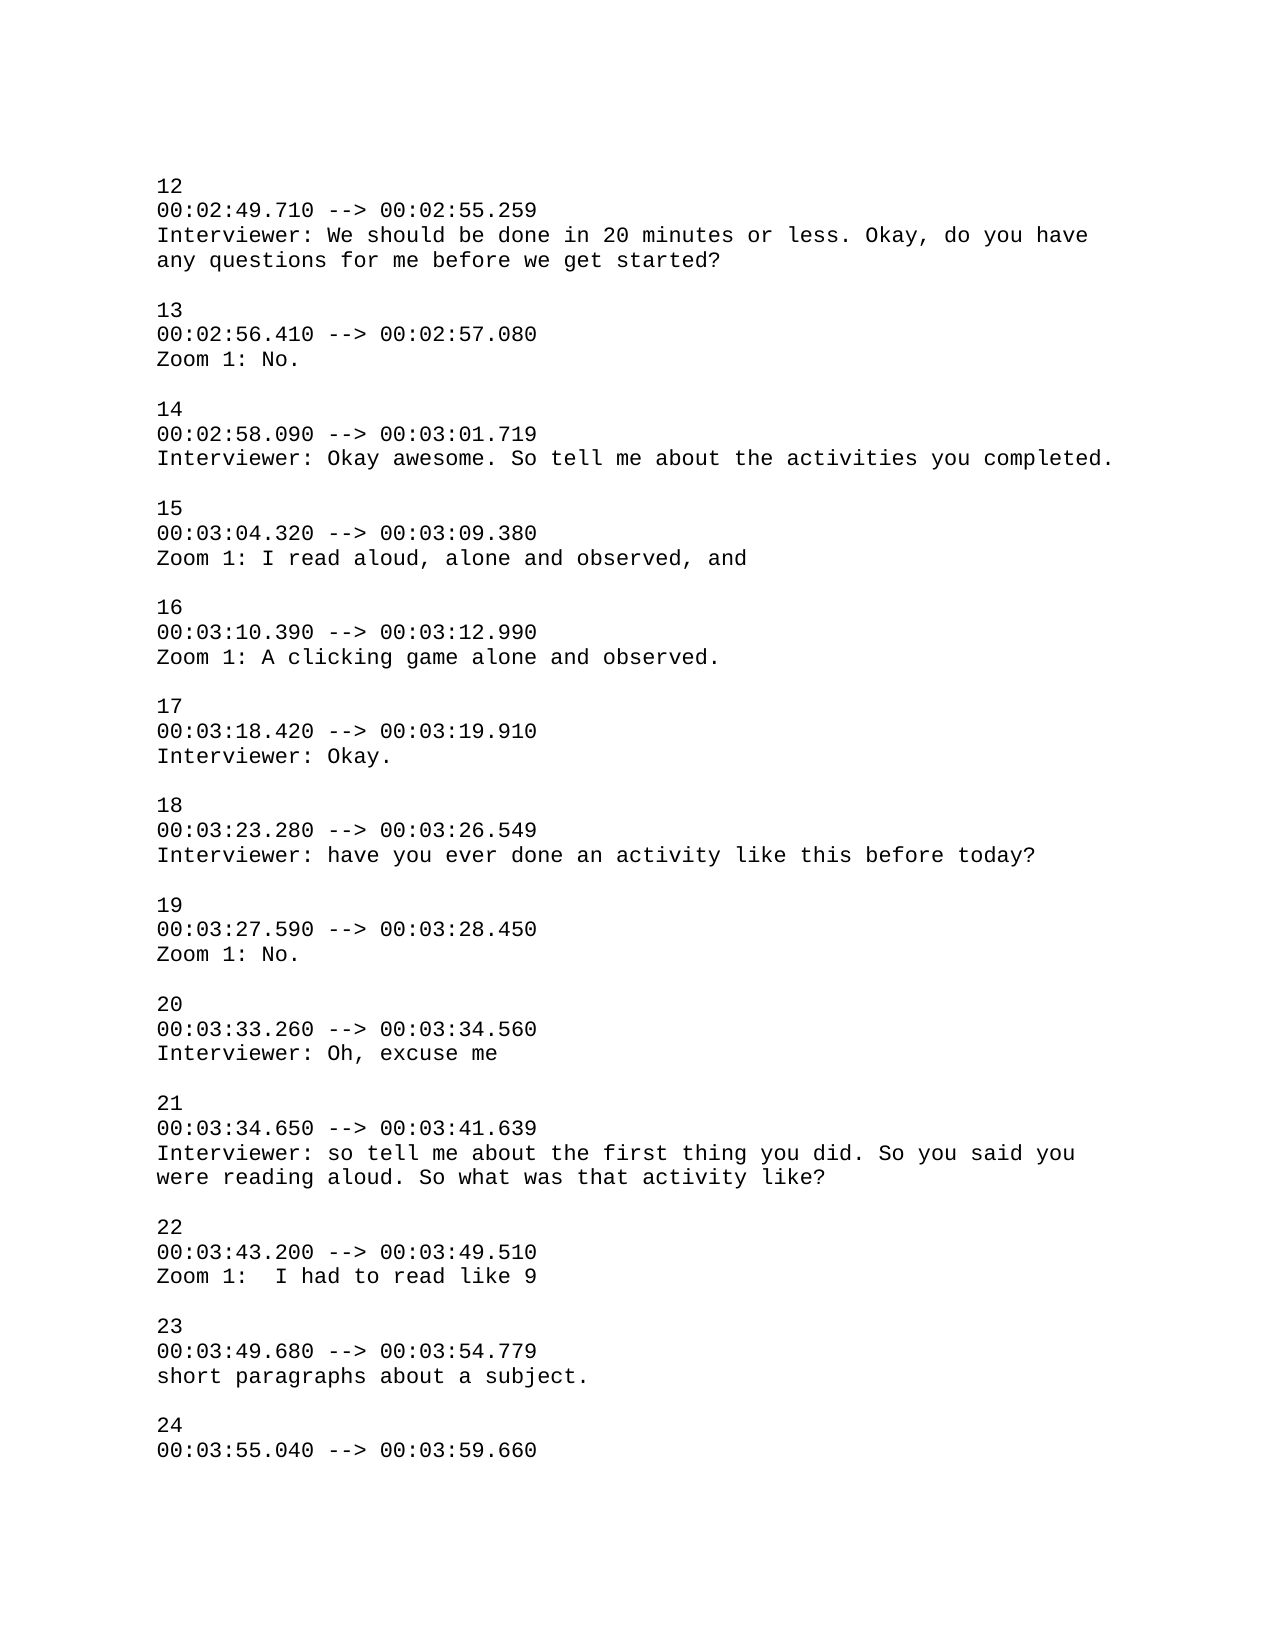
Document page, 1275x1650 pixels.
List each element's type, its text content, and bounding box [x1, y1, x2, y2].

text 14 [156, 398, 1118, 423]
text 21 [156, 1092, 1118, 1117]
text Interviewer: We should be done in 20 minutes or less. Okay, do you have any questions for me before we get started? [156, 224, 1118, 274]
text 12 [156, 175, 1118, 199]
text 20 [156, 993, 1118, 1018]
text 00:03:23.280 --> 00:03:26.549 [156, 819, 1118, 844]
text Zoom 1: No. [156, 943, 1118, 968]
text Zoom 1: A clicking game alone and observed. [156, 646, 1118, 671]
text 00:03:55.040 --> 00:03:59.660 [156, 1439, 1118, 1464]
text 19 [156, 894, 1118, 918]
text Zoom 1: No. [156, 348, 1118, 373]
text 00:02:56.410 --> 00:02:57.080 [156, 323, 1118, 348]
text 00:03:27.590 --> 00:03:28.450 [156, 918, 1118, 943]
text 18 [156, 794, 1118, 819]
text Zoom 1: I had to read like 9 [156, 1266, 1118, 1290]
text 15 [156, 497, 1118, 522]
text 23 [156, 1315, 1118, 1340]
text 00:03:10.390 --> 00:03:12.990 [156, 621, 1118, 646]
text 00:03:49.680 --> 00:03:54.779 [156, 1340, 1118, 1365]
text 00:02:49.710 --> 00:02:55.259 [156, 199, 1118, 224]
text 22 [156, 1216, 1118, 1241]
text short paragraphs about a subject. [156, 1365, 1118, 1389]
text 17 [156, 695, 1118, 720]
text 00:03:18.420 --> 00:03:19.910 [156, 720, 1118, 745]
text 13 [156, 299, 1118, 323]
text Interviewer: Okay. [156, 745, 1118, 770]
text 00:03:04.320 --> 00:03:09.380 [156, 522, 1118, 547]
text 00:02:58.090 --> 00:03:01.719 [156, 423, 1118, 447]
text 00:03:34.650 --> 00:03:41.639 [156, 1117, 1118, 1142]
text 00:03:33.260 --> 00:03:34.560 [156, 1018, 1118, 1042]
text Interviewer: have you ever done an activity like this before today? [156, 844, 1118, 869]
text Zoom 1: I read aloud, alone and observed, and [156, 547, 1118, 571]
text 24 [156, 1414, 1118, 1439]
text 00:03:43.200 --> 00:03:49.510 [156, 1241, 1118, 1266]
text Interviewer: Okay awesome. So tell me about the activities you completed. [156, 447, 1118, 472]
text Interviewer: Oh, excuse me [156, 1042, 1118, 1067]
text 16 [156, 596, 1118, 621]
text Interviewer: so tell me about the first thing you did. So you said you were reading aloud. So what was that activity like? [156, 1142, 1118, 1191]
